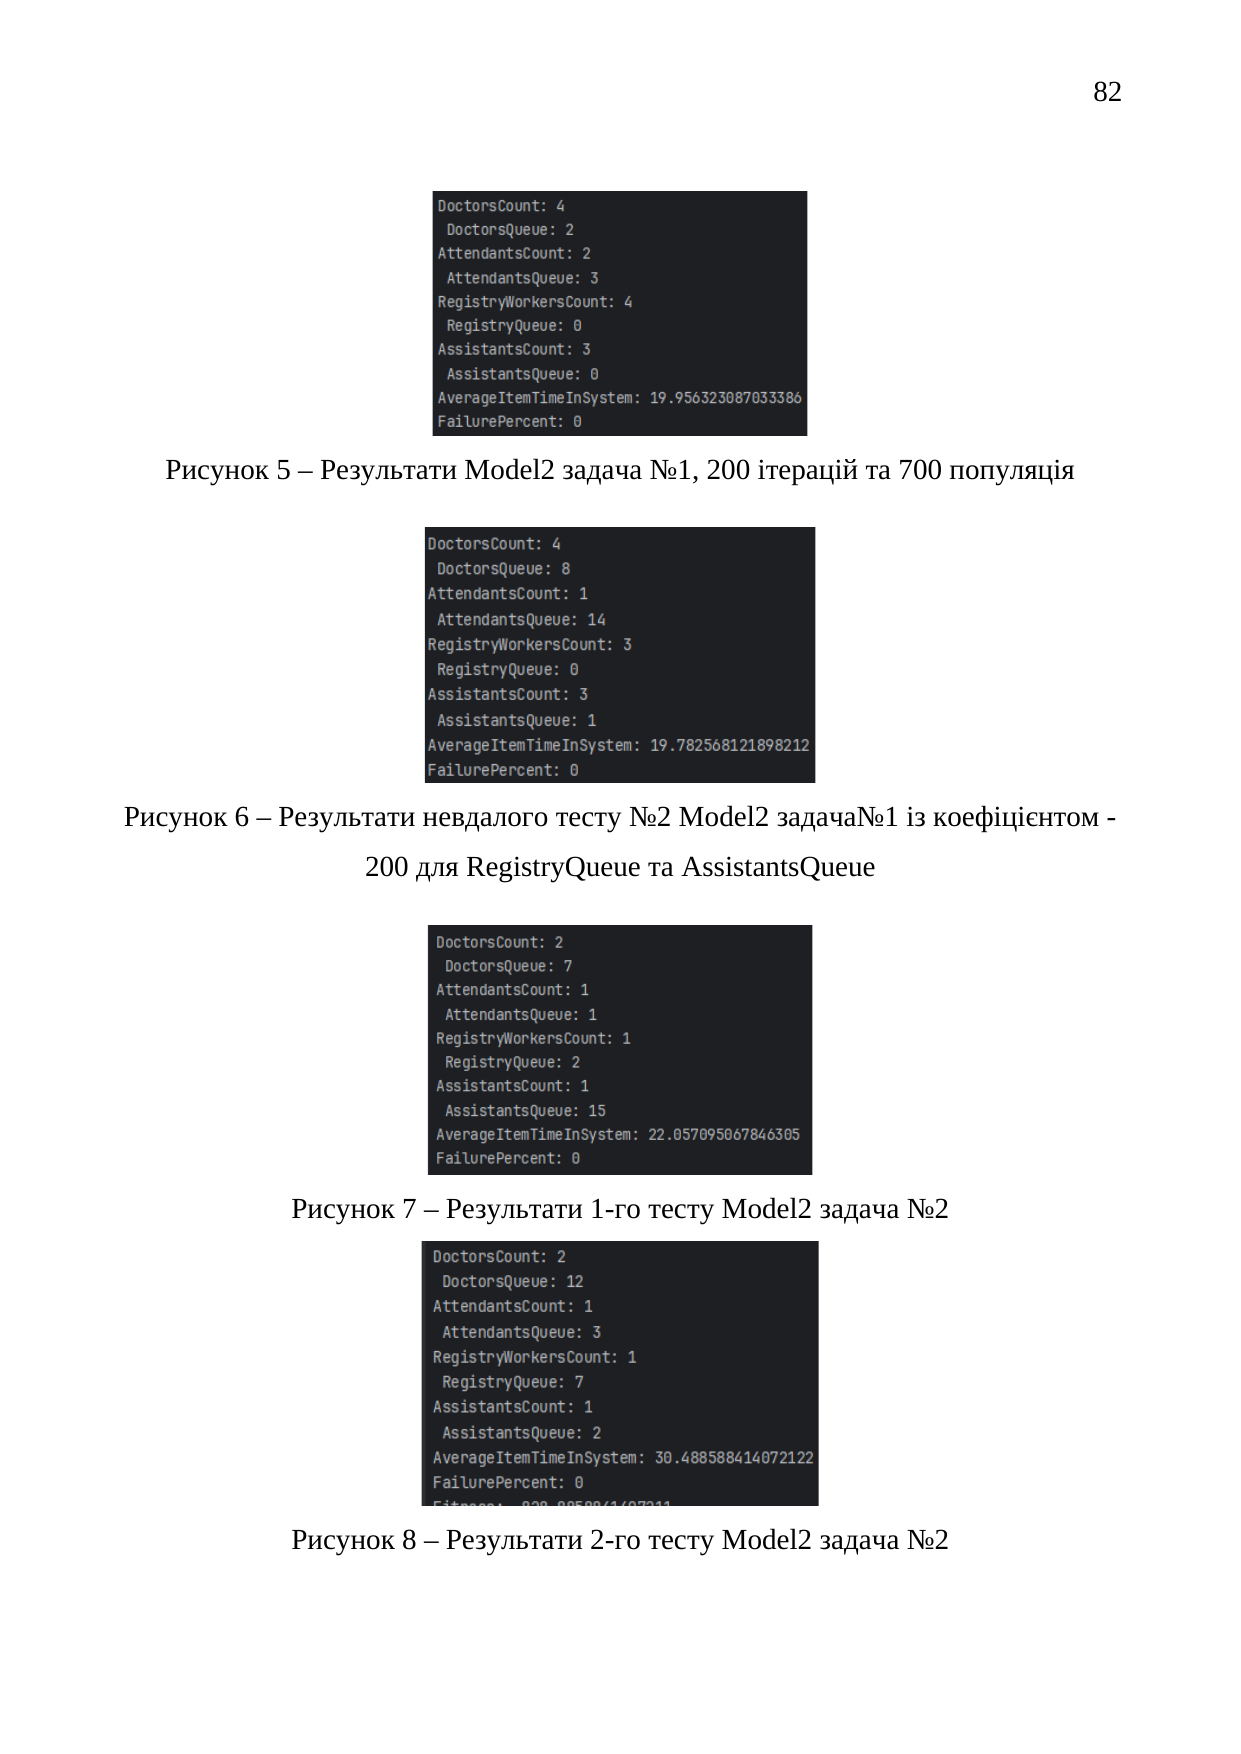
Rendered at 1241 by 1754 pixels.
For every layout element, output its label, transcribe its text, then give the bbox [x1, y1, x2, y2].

picture [421, 1241, 819, 1506]
text Рисунок 7 – Результати 1-го тесту Model2 задача №2 [118, 1191, 1122, 1225]
text Рисунок 8 – Результати 2-го тесту Model2 задача №2 [118, 1522, 1122, 1556]
picture [424, 527, 816, 783]
picture [427, 925, 813, 1175]
text Рисунок 6 – Результати невдалого тесту №2 Model2 задача№1 із коефіцієнтом -200 для RegistryQueue та AssistantsQueue [118, 799, 1122, 883]
picture [432, 191, 808, 436]
text Рисунок 5 – Результати Model2 задача №1, 200 ітерацій та 700 популяція [118, 452, 1122, 486]
